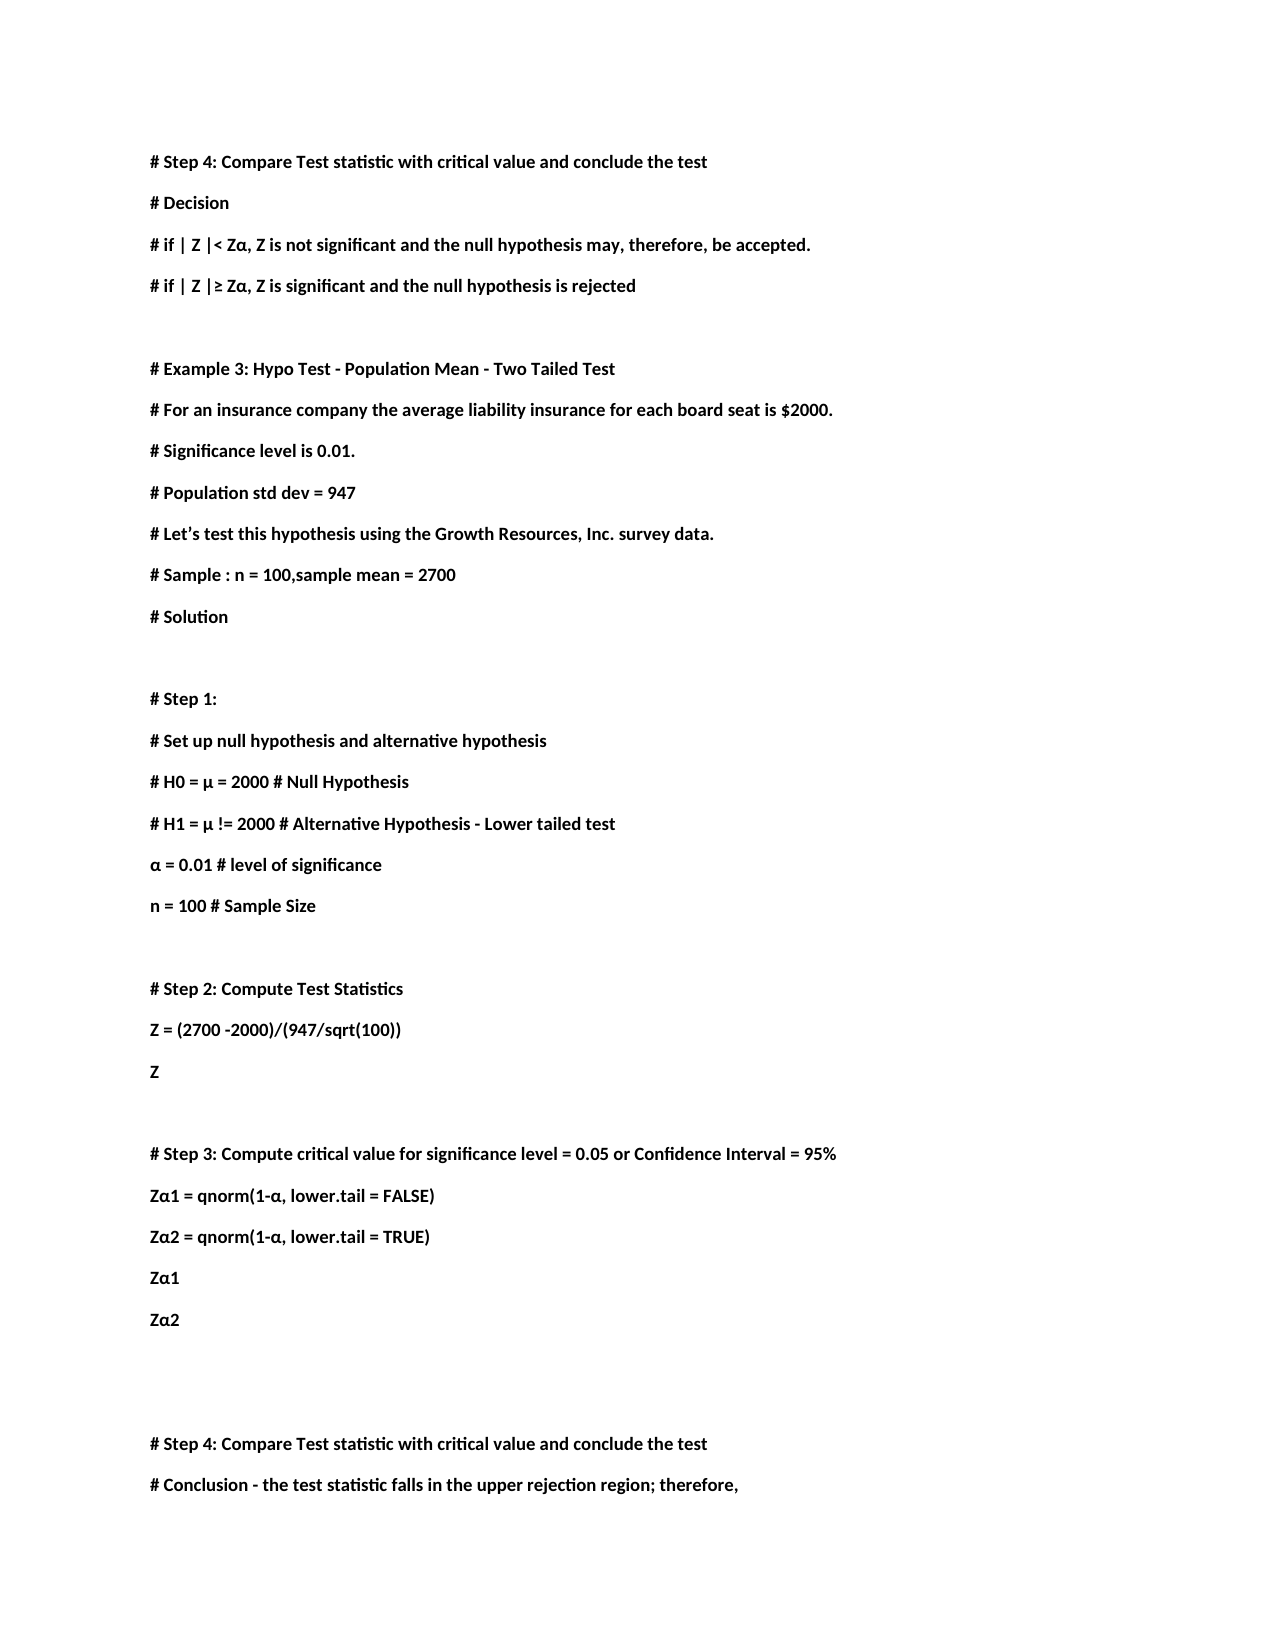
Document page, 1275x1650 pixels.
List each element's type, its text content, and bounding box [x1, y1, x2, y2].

text n = 100 # Sample Size [150, 894, 1125, 917]
text # Conclusion - the test statistic falls in the upper rejection region; therefore, [150, 1473, 1125, 1496]
text # For an insurance company the average liability insurance for each board seat is $2000. [150, 398, 1125, 421]
text Z = (2700 -2000)/(947/sqrt(100)) [150, 1018, 1125, 1041]
text # Decision [150, 191, 1125, 214]
text # H1 = μ != 2000 # Alternative Hypothesis - Lower tailed test [150, 812, 1125, 834]
text # Step 1: [150, 688, 1125, 711]
text # Significance level is 0.01. [150, 439, 1125, 462]
text # Let’s test this hypothesis using the Growth Resources, Inc. survey data. [150, 522, 1125, 545]
text # Step 3: Compute critical value for significance level = 0.05 or Confidence Interval = 95% [150, 1142, 1125, 1165]
text # Step 4: Compare Test statistic with critical value and conclude the test [150, 1432, 1125, 1455]
text # Set up null hypothesis and alternative hypothesis [150, 729, 1125, 752]
text # Example 3: Hypo Test - Population Mean - Two Tailed Test [150, 357, 1125, 380]
text Z [150, 1060, 1125, 1083]
text Zα1 = qnorm(1-α, lower.tail = FALSE) [150, 1184, 1125, 1207]
text # Step 2: Compute Test Statistics [150, 977, 1125, 1000]
text α = 0.01 # level of significance [150, 853, 1125, 876]
text # Solution [150, 605, 1125, 628]
text # Sample : n = 100,sample mean = 2700 [150, 563, 1125, 586]
text Zα2 [150, 1308, 1125, 1331]
text # H0 = μ = 2000 # Null Hypothesis [150, 770, 1125, 793]
text # if | Z |≥ Zα, Z is significant and the null hypothesis is rejected [150, 274, 1125, 297]
text # Population std dev = 947 [150, 481, 1125, 504]
text Zα2 = qnorm(1-α, lower.tail = TRUE) [150, 1225, 1125, 1248]
text Zα1 [150, 1267, 1125, 1289]
text # Step 4: Compare Test statistic with critical value and conclude the test [150, 150, 1125, 173]
text # if | Z |< Zα, Z is not significant and the null hypothesis may, therefore, be accepted. [150, 233, 1125, 256]
